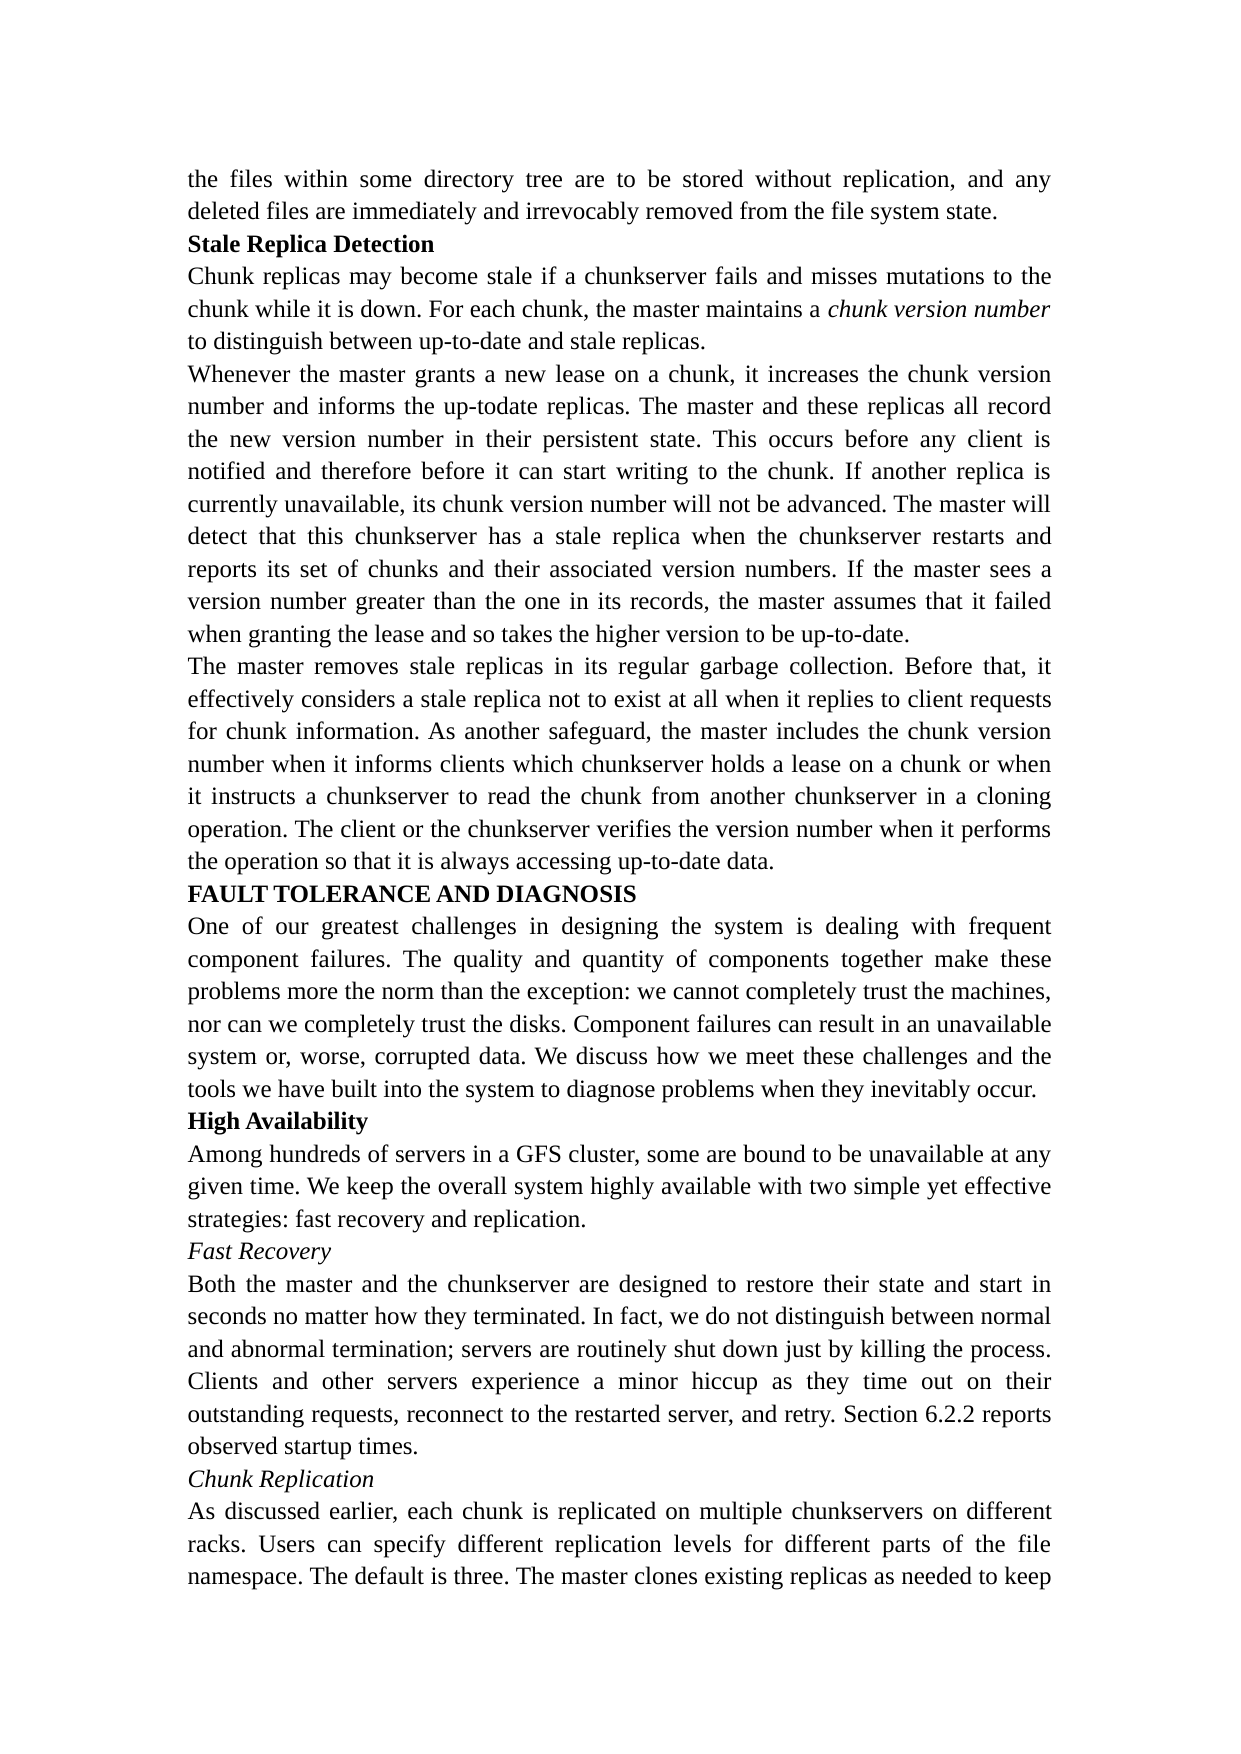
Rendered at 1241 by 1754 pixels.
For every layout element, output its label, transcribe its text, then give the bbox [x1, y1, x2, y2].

text One of our greatest challenges in designing the system is dealing with frequent component failures. The quality and quantity of components together make these problems more the norm than the exception: we cannot completely trust the machines, nor can we completely trust the disks. Component failures can result in an unavailable system or, worse, corrupted data. We discuss how we meet these challenges and the tools we have built into the system to diagnose problems when they inevitably occur. [187, 909, 1053, 1104]
text Chunk replicas may become stale if a chunkserver fails and misses mutations to the chunk while it is down. For each chunk, the master maintains a chunk version number to distinguish between up-to-date and stale replicas. [187, 259, 1053, 357]
text High Availability [187, 1104, 1053, 1137]
text The master removes stale replicas in its regular garbage collection. Before that, it effectively considers a stale replica not to exist at all when it replies to client requests for chunk information. As another safeguard, the master includes the chunk version number when it informs clients which chunkserver holds a lease on a chunk or when it instructs a chunkserver to read the chunk from another chunkserver in a cloning operation. The client or the chunkserver verifies the version number when it performs the operation so that it is always accessing up-to-date data. [187, 649, 1053, 877]
text Fast Recovery [187, 1234, 1053, 1267]
text Whenever the master grants a new lease on a chunk, it increases the chunk version number and informs the up-todate replicas. The master and these replicas all record the new version number in their persistent state. This occurs before any client is notified and therefore before it can start writing to the chunk. If another replica is currently unavailable, its chunk version number will not be advanced. The master will detect that this chunkserver has a stale replica when the chunkserver restarts and reports its set of chunks and their associated version numbers. If the master sees a version number greater than the one in its records, the master assumes that it failed when granting the lease and so takes the higher version to be up-to-date. [187, 357, 1053, 649]
text Stale Replica Detection [187, 227, 1053, 259]
text Among hundreds of servers in a GFS cluster, some are bound to be unavailable at any given time. We keep the overall system highly available with two simple yet effective strategies: fast recovery and replication. [187, 1137, 1053, 1234]
text Chunk Replication [187, 1462, 1053, 1494]
text FAULT TOLERANCE AND DIAGNOSIS [187, 877, 1053, 909]
